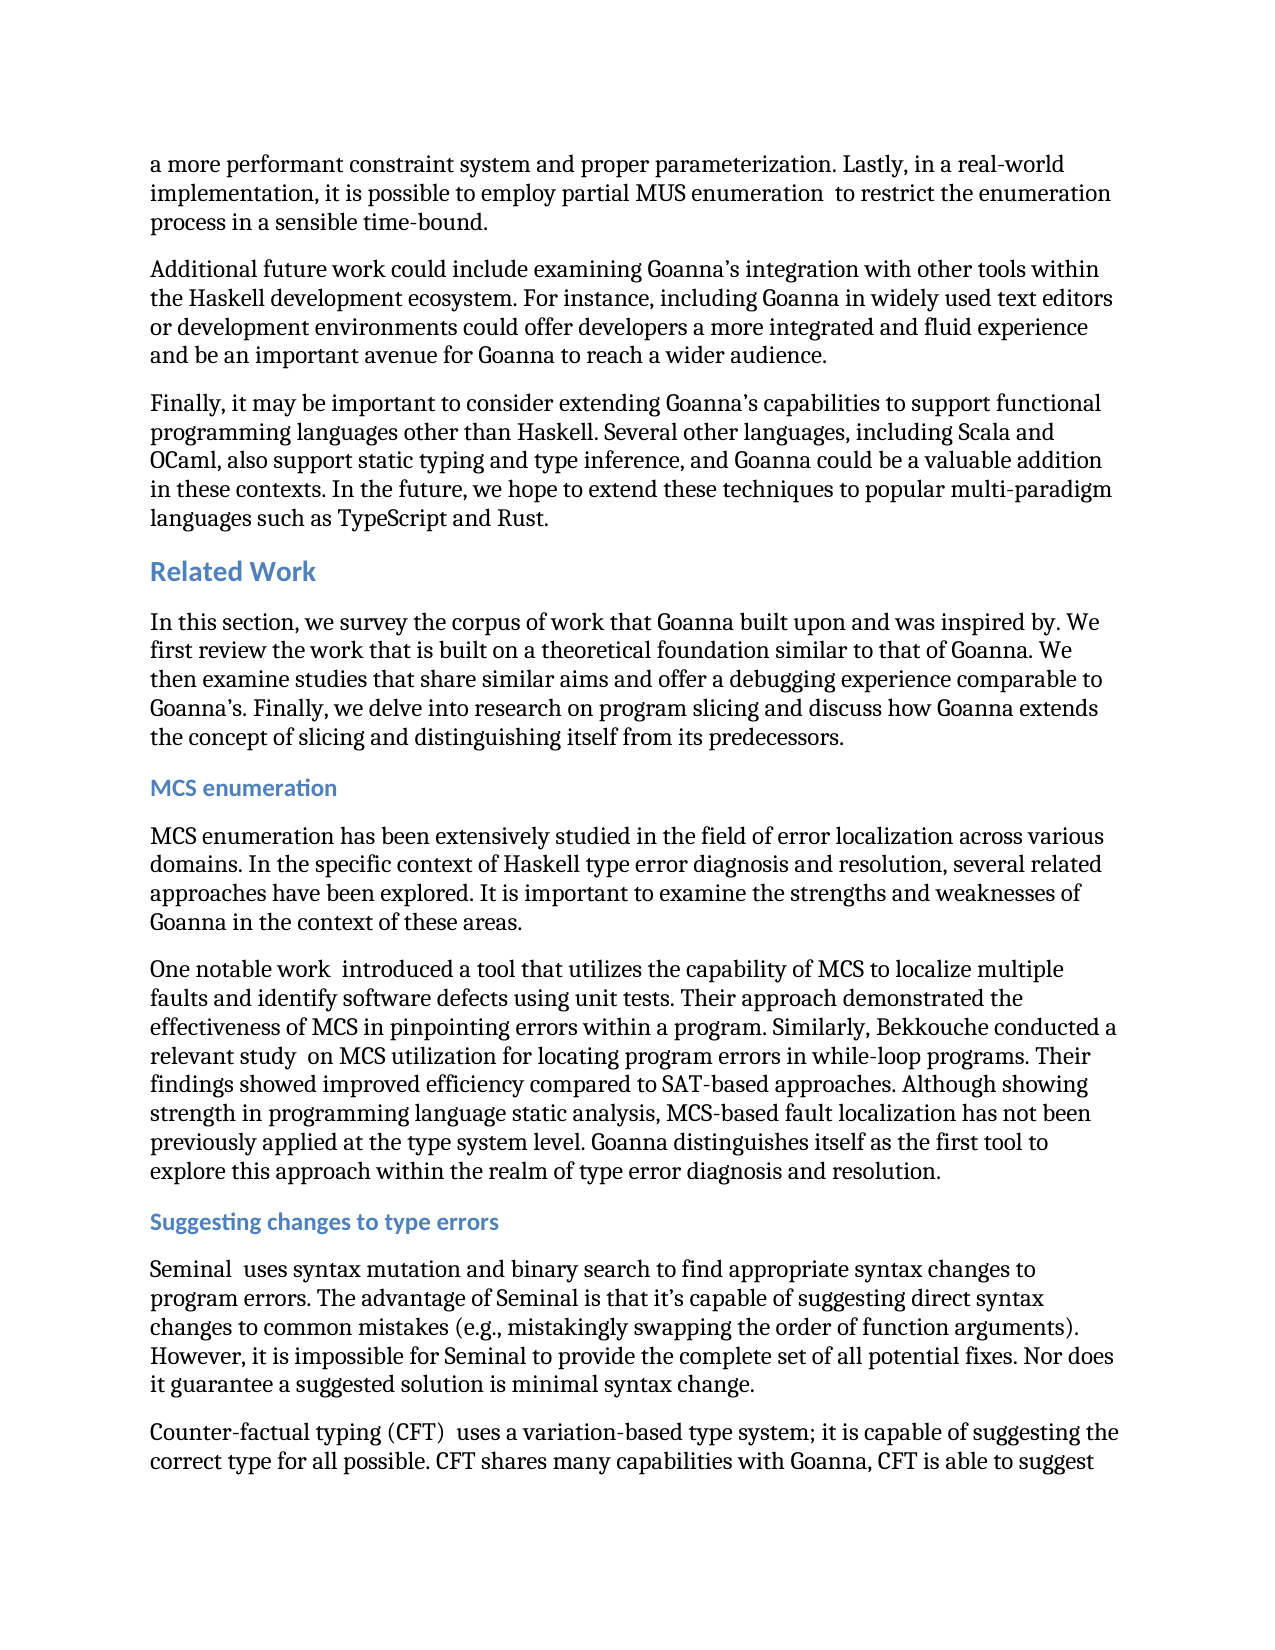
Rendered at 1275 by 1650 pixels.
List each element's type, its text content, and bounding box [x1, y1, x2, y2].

subtitle Related Work [150, 553, 1125, 589]
subtitle Suggesting changes to type errors [150, 1206, 1125, 1237]
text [150, 1418, 1125, 1475]
text Finally, it may be important to consider extending Goanna’s capabilities to support functional programming languages other than Haskell. Several other languages, including Scala and OCaml, also support static typing and type inference, and Goanna could be a valuable addition in these contexts. In the future, we hope to extend these techniques to popular multi-paradigm languages such as TypeScript and Rust. [150, 389, 1125, 532]
text In this section, we survey the corpus of work that Goanna built upon and was inspired by. We first review the work that is built on a theoretical foundation similar to that of Goanna. We then examine studies that share similar aims and offer a debugging experience comparable to Goanna’s. Finally, we delve into research on program slicing and discuss how Goanna extends the concept of slicing and distinguishing itself from its predecessors. [150, 608, 1125, 751]
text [150, 150, 1125, 236]
text Seminal uses syntax mutation and binary search to find appropriate syntax changes to program errors. The advantage of Seminal is that it’s capable of suggesting direct syntax changes to common mistakes (e.g., mistakingly swapping the order of function arguments). However, it is impossible for Seminal to provide the complete set of all potential fixes. Nor does it guarantee a suggested solution is minimal syntax change. [150, 1255, 1125, 1399]
text Additional future work could include examining Goanna’s integration with other tools within the Haskell development ecosystem. For instance, including Goanna in widely used text editors or development environments could offer developers a more integrated and fluid experience and be an important avenue for Goanna to reach a wider audience. [150, 255, 1125, 370]
subtitle MCS enumeration [150, 772, 1125, 803]
text MCS enumeration has been extensively studied in the field of error localization across various domains. In the specific context of Haskell type error diagnosis and resolution, several related approaches have been explored. It is important to examine the strengths and weaknesses of Goanna in the context of these areas. [150, 822, 1125, 937]
text One notable work introduced a tool that utilizes the capability of MCS to localize multiple faults and identify software defects using unit tests. Their approach demonstrated the effectiveness of MCS in pinpointing errors within a program. Similarly, Bekkouche conducted a relevant study on MCS utilization for locating program errors in while-loop programs. Their findings showed improved efficiency compared to SAT-based approaches. Although showing strength in programming language static analysis, MCS-based fault localization has not been previously applied at the type system level. Goanna distinguishes itself as the first tool to explore this approach within the realm of type error diagnosis and resolution. [150, 955, 1125, 1185]
